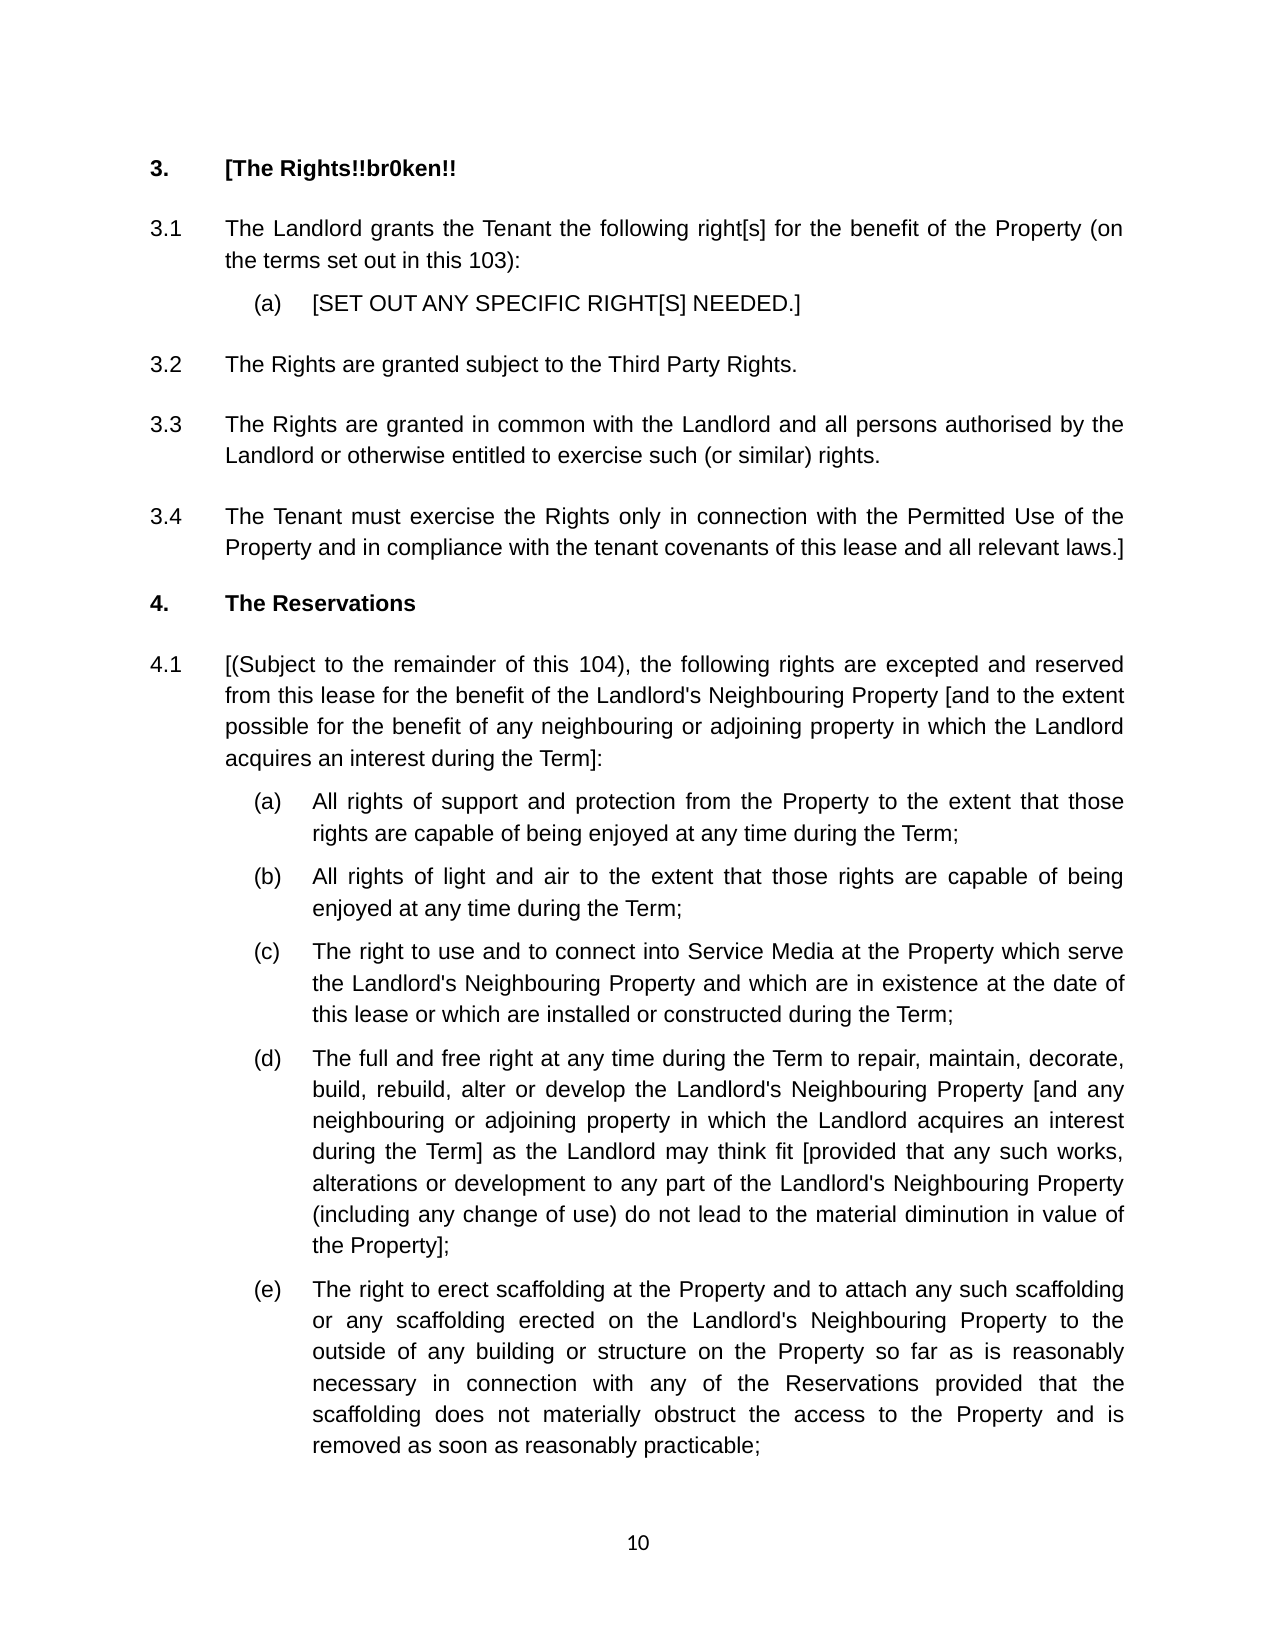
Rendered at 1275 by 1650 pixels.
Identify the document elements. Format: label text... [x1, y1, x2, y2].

title The Rights are granted in common with the Landlord and all persons authorised by the Landlord or otherwise entitled to exercise such (or similar) rights. [150, 406, 1125, 469]
title [(Subject to the remainder of this clause 4), the following rights are excepted and reserved from this lease for the benefit of the Landlord's Neighbouring Property [and to the extent possible for the benefit of any neighbouring or adjoining property in which the Landlord acquires an interest during the Term]: [150, 646, 1125, 771]
title The right to use and to connect into Service Media at the Property which serve the Landlord's Neighbouring Property and which are in existence at the date of this lease or which are installed or constructed during the Term; [253, 933, 1125, 1027]
title All rights of light and air to the extent that those rights are capable of being enjoyed at any time during the Term; [253, 858, 1125, 921]
title The Landlord grants the Tenant the following right[s] for the benefit of the Property (on the terms set out in this clause 3): [150, 210, 1125, 273]
title All rights of support and protection from the Property to the extent that those rights are capable of being enjoyed at any time during the Term; [253, 783, 1125, 846]
title The right to erect scaffolding at the Property and to attach any such scaffolding or any scaffolding erected on the Landlord's Neighbouring Property to the outside of any building or structure on the Property so far as is reasonably necessary in connection with any of the Reservations provided that the scaffolding does not materially obstruct the access to the Property and is removed as soon as reasonably practicable; [253, 1271, 1125, 1458]
title [SET OUT ANY SPECIFIC RIGHT[S] NEEDED.] [253, 285, 1125, 317]
title The Rights are granted subject to the Third Party Rights. [150, 346, 1125, 377]
title [The Rights [150, 150, 1125, 181]
title The Reservations [150, 585, 1125, 617]
title The full and free right at any time during the Term to repair, maintain, decorate, build, rebuild, alter or develop the Landlord's Neighbouring Property [and any neighbouring or adjoining property in which the Landlord acquires an interest during the Term] as the Landlord may think fit [provided that any such works, alterations or development to any part of the Landlord's Neighbouring Property (including any change of use) do not lead to the material diminution in value of the Property]; [253, 1039, 1125, 1258]
title The Tenant must exercise the Rights only in connection with the Permitted Use of the Property and in compliance with the tenant covenants of this lease and all relevant laws.] [150, 498, 1125, 560]
